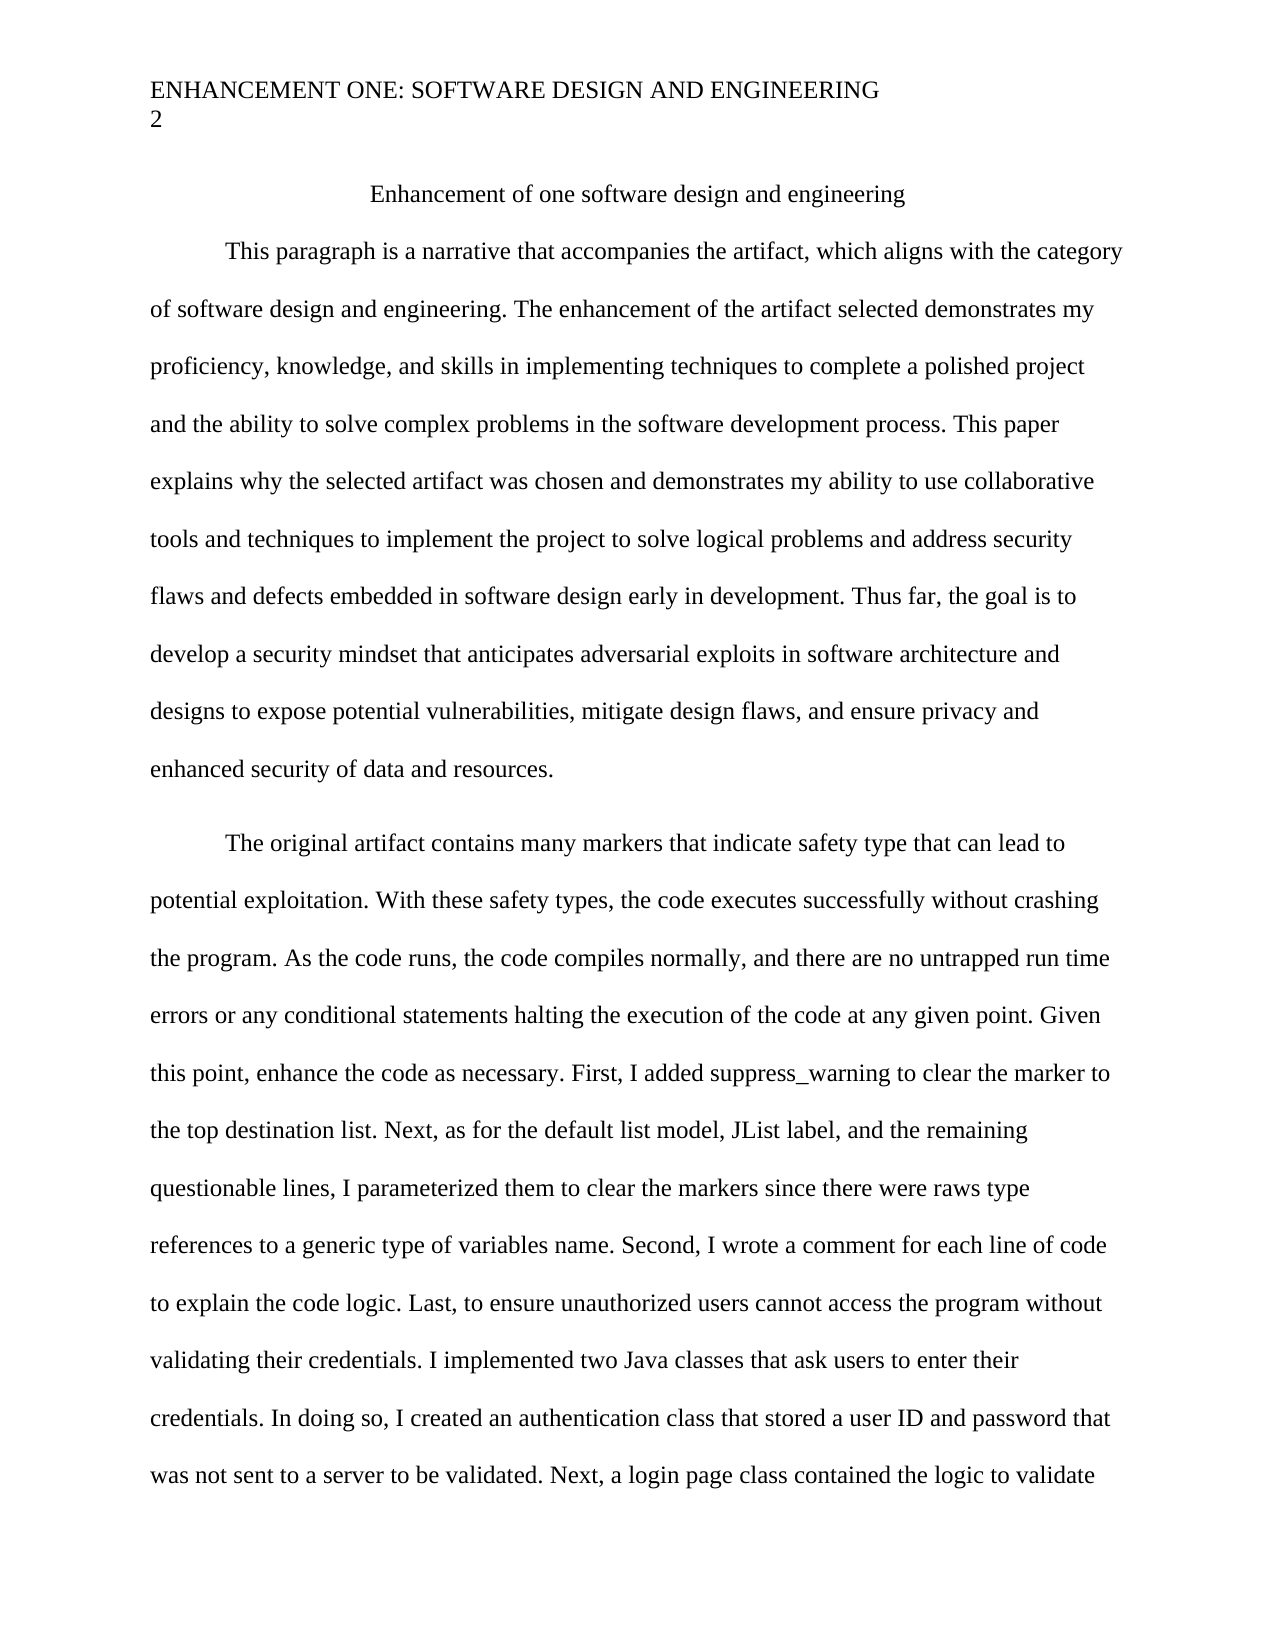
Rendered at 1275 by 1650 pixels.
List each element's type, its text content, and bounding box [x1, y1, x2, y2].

text Enhancement of one software design and engineering [150, 179, 1125, 207]
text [150, 828, 1125, 1489]
text This paragraph is a narrative that accompanies the artifact, which aligns with the category of software design and engineering. The enhancement of the artifact selected demonstrates my proficiency, knowledge, and skills in implementing techniques to complete a polished project and the ability to solve complex problems in the software development process. This paper explains why the selected artifact was chosen and demonstrates my ability to use collaborative tools and techniques to implement the project to solve logical problems and address security flaws and defects embedded in software design early in development. Thus far, the goal is to develop a security mindset that anticipates adversarial exploits in software architecture and designs to expose potential vulnerabilities, mitigate design flaws, and ensure privacy and enhanced security of data and resources. [150, 236, 1125, 782]
